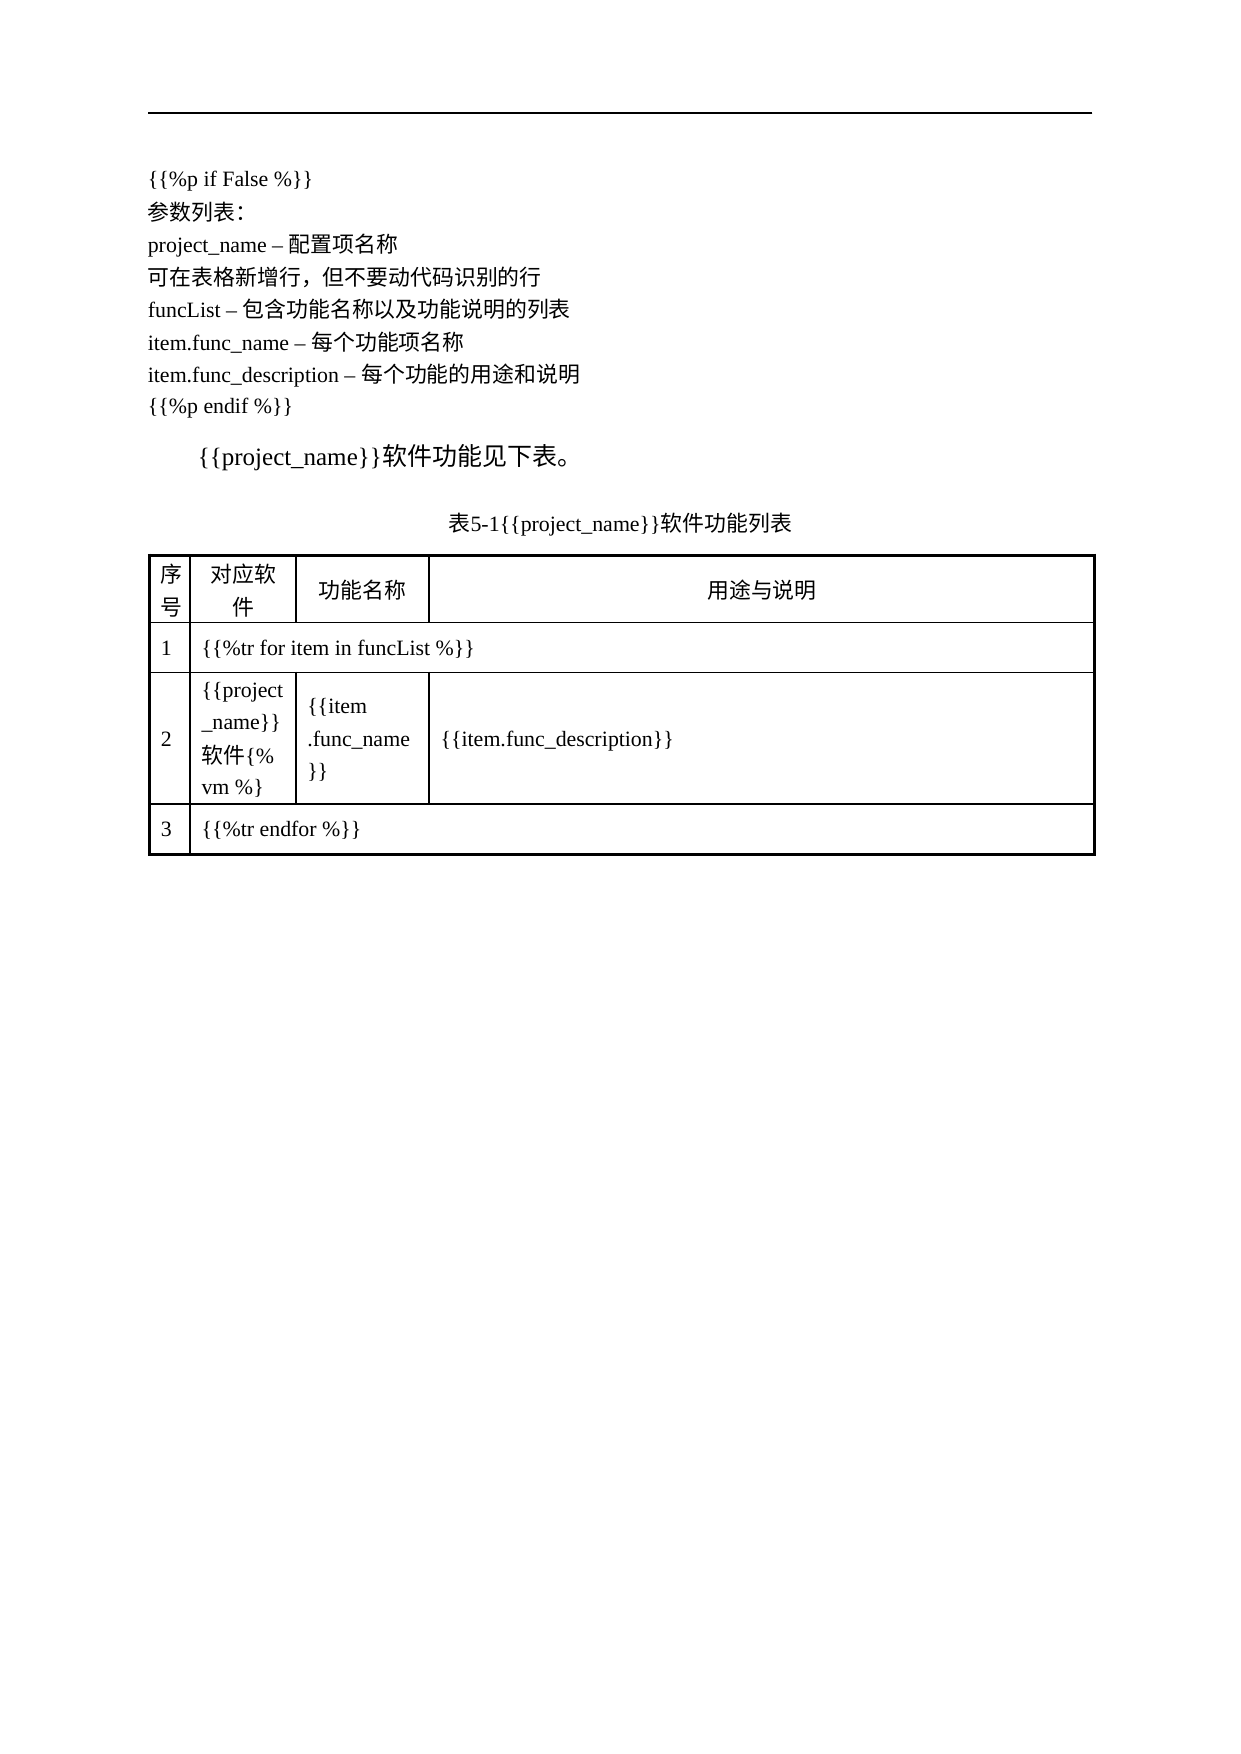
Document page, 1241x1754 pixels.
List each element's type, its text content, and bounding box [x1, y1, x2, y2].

text 参数列表： [148, 194, 1092, 227]
table_cell {{project_name}}软件{% vm %} [191, 673, 295, 803]
table_header 序号 [151, 557, 189, 622]
text {{project_name}}软件功能见下表。 [148, 422, 1092, 487]
table_header 功能名称 [297, 557, 428, 622]
text project_name – 配置项名称 [148, 227, 1092, 259]
table_cell {{%tr endfor %}} [191, 805, 1093, 853]
text item.func_description – 每个功能的用途和说明 [148, 357, 1092, 389]
text {{%p if False %}} [148, 162, 1092, 194]
table_cell {{%tr for item in funcList %}} [191, 623, 1093, 672]
table_cell [151, 673, 189, 803]
text {{%p endif %}} [148, 389, 1092, 422]
table_header 对应软件 [191, 557, 295, 622]
text item.func_name – 每个功能项名称 [148, 324, 1092, 357]
text funcList – 包含功能名称以及功能说明的列表 [148, 292, 1092, 324]
table_cell {{item.func_description}} [430, 673, 1093, 803]
table_cell [151, 623, 189, 672]
text 表5-1{{project_name}}软件功能列表 [148, 505, 1092, 538]
table_header 用途与说明 [430, 557, 1093, 622]
table_cell [151, 805, 189, 853]
text 可在表格新增行，但不要动代码识别的行 [148, 259, 1092, 292]
table_cell {{item.func_name}} [297, 673, 428, 803]
